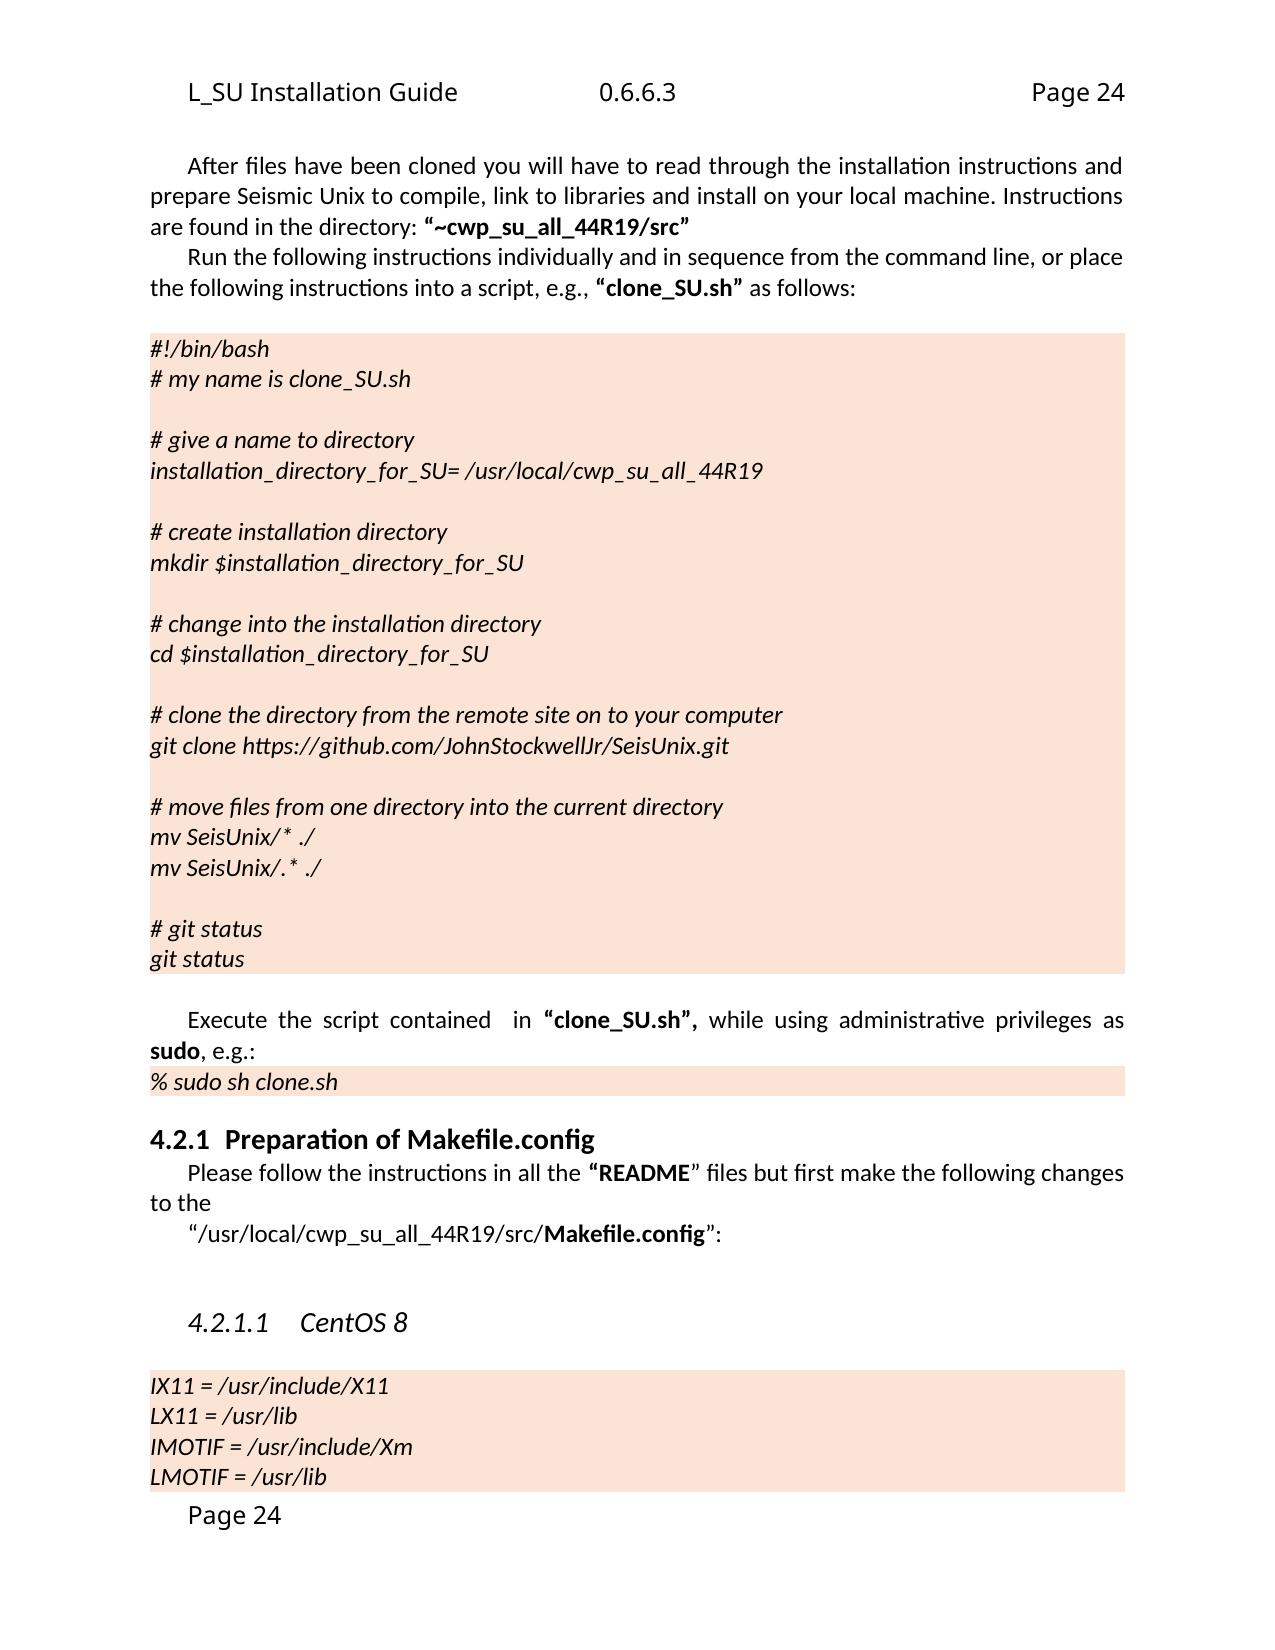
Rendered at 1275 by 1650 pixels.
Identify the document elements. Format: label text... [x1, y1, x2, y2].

text mkdir $installation_directory_for_SU [150, 547, 1125, 577]
text # give a name to directory [150, 425, 1125, 455]
text mv SeisUnix/.* ./ [150, 852, 1125, 882]
text IX11 = /usr/include/X11 [150, 1370, 1125, 1401]
text Please follow the instructions in all the “README” files but first make the following changes to the [150, 1157, 1125, 1218]
text installation_directory_for_SU= /usr/local/cwp_su_all_44R19 [150, 455, 1125, 486]
text # my name is clone_SU.sh [150, 364, 1125, 394]
subtitle CentOS 8 [187, 1304, 1125, 1339]
text % sudo sh clone.sh [150, 1066, 1125, 1096]
text Execute the script contained in “clone_SU.sh”, while using administrative privileges as sudo, e.g.: [150, 1004, 1125, 1066]
text #!/bin/bash [150, 333, 1125, 364]
text # move files from one directory into the current directory [150, 791, 1125, 821]
text git clone https://github.com/JohnStockwellJr/SeisUnix.git [150, 730, 1125, 760]
text git status [150, 943, 1125, 974]
text LX11 = /usr/lib [150, 1401, 1125, 1431]
text IMOTIF = /usr/include/Xm [150, 1431, 1125, 1462]
text “/usr/local/cwp_su_all_44R19/src/Makefile.config”: [150, 1218, 1125, 1248]
subtitle Preparation of Makefile.config [150, 1121, 1125, 1157]
text # git status [150, 913, 1125, 943]
text After files have been cloned you will have to read through the installation instructions and prepare Seismic Unix to compile, link to libraries and install on your local machine. Instructions are found in the directory: “~cwp_su_all_44R19/src” [150, 150, 1125, 242]
text # clone the directory from the remote site on to your computer [150, 699, 1125, 730]
text # change into the installation directory [150, 608, 1125, 638]
text LMOTIF = /usr/lib [150, 1462, 1125, 1492]
text # create installation directory [150, 516, 1125, 547]
text mv SeisUnix/* ./ [150, 821, 1125, 852]
text Run the following instructions individually and in sequence from the command line, or place the following instructions into a script, e.g., “clone_SU.sh” as follows: [150, 242, 1125, 303]
text cd $installation_directory_for_SU [150, 638, 1125, 669]
